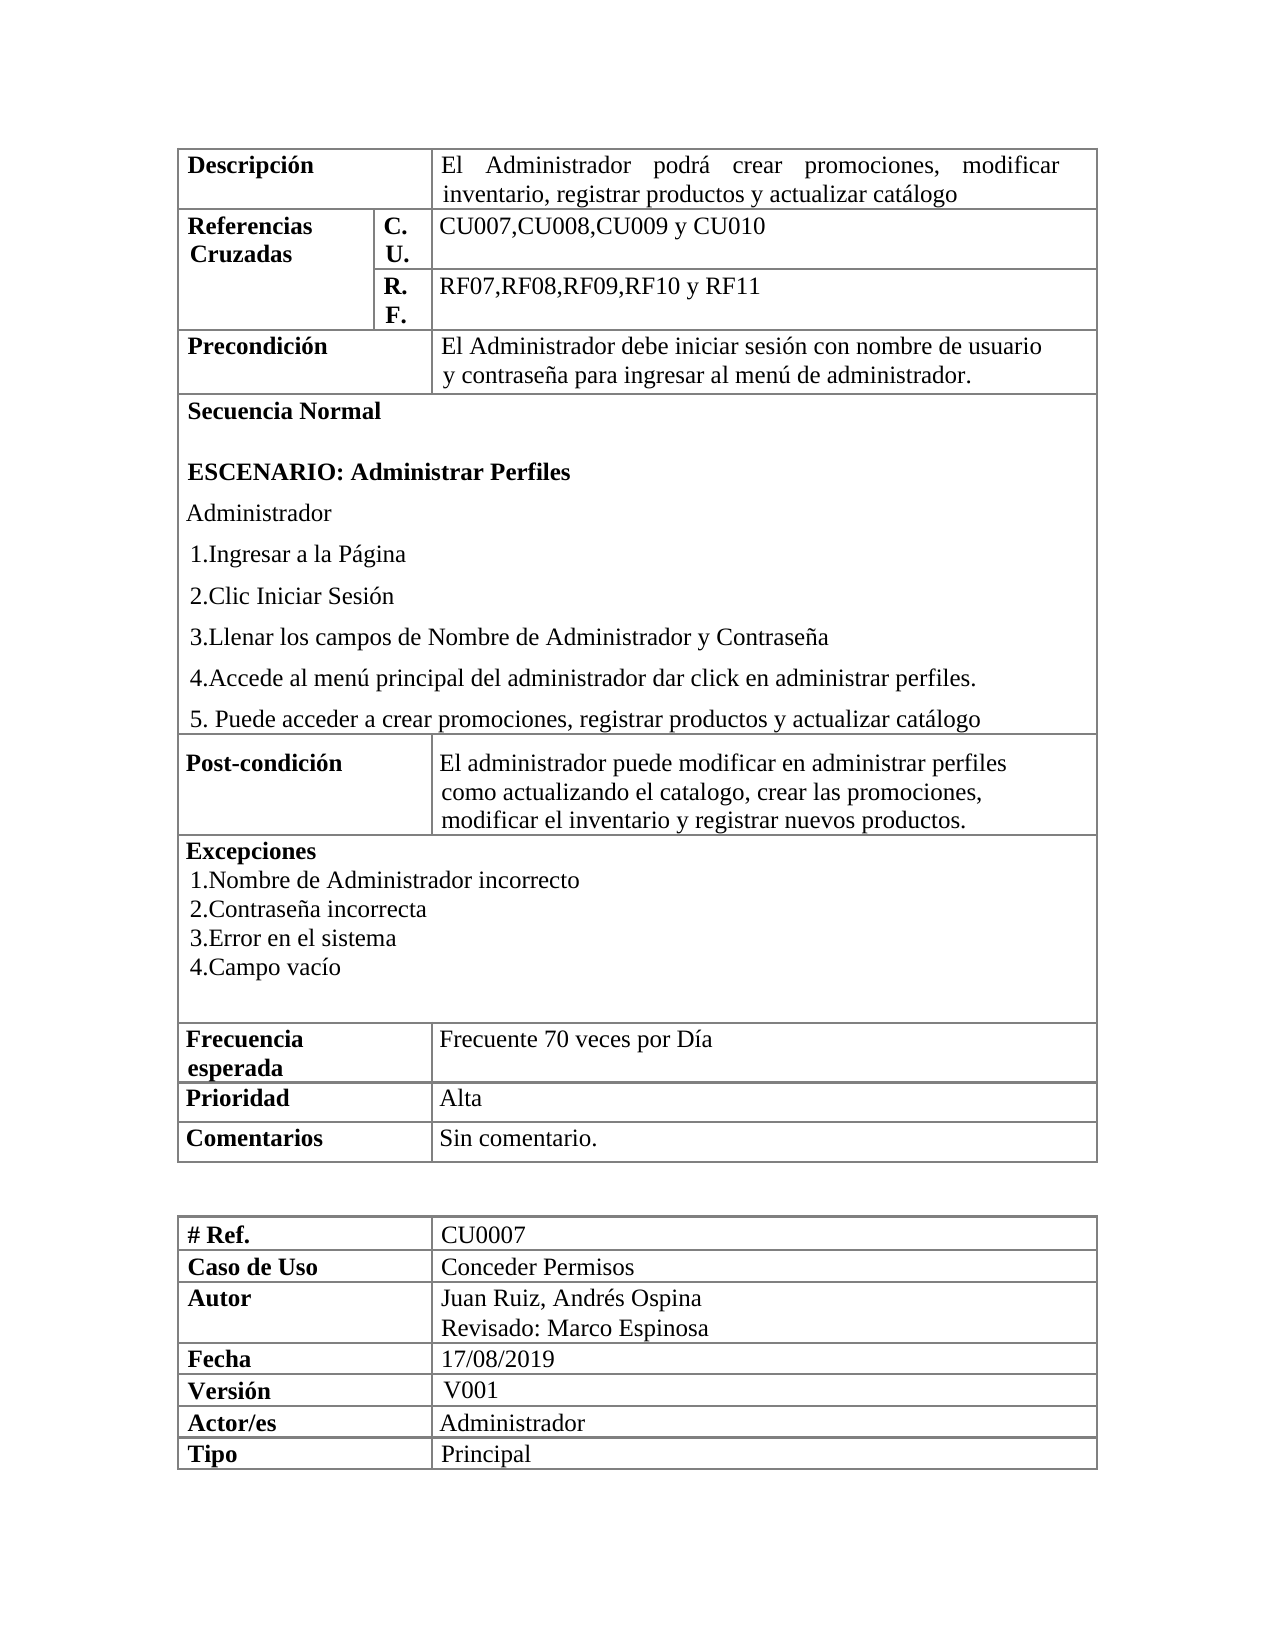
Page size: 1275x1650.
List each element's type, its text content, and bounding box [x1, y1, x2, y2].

table_cell Autor [179, 1283, 431, 1342]
table_cell Versión [179, 1375, 431, 1405]
table_cell Administrador [433, 1407, 1096, 1436]
table_cell Prioridad [179, 1084, 431, 1121]
table_cell El Administrador podrá crear promociones, modificar inventario, registrar productos y actualizar catálogo [433, 150, 1096, 208]
table_cell V001 [433, 1375, 1096, 1405]
table_cell Excepciones 1.Nombre de Administrador incorrecto 2.Contraseña incorrecta 3.Error en el sistema 4.Campo vacío [179, 836, 1096, 1022]
table_cell Actor/es [179, 1407, 431, 1436]
table_cell Comentarios [179, 1123, 431, 1161]
table_cell C.U. [375, 210, 431, 268]
table_cell Frecuencia esperada [179, 1024, 431, 1081]
table_cell Juan Ruiz, Andrés Ospina Revisado: Marco Espinosa [433, 1283, 1096, 1342]
table_header CU0007 [433, 1218, 1096, 1249]
table_cell Post-condición [179, 735, 431, 834]
table_cell El Administrador debe iniciar sesión con nombre de usuario y contraseña para ingresar al menú de administrador. [433, 331, 1096, 393]
table_cell Referencias Cruzadas [179, 210, 373, 329]
table_header # Ref. [179, 1218, 431, 1249]
table_cell Fecha [179, 1344, 431, 1373]
table_cell CU007,CU008,CU009 y CU010 [433, 210, 1096, 268]
table_cell Secuencia Normal ESCENARIO: Administrar Perfiles Administrador 1.Ingresar a la Página 2.Clic Iniciar Sesión 3.Llenar los campos de Nombre de Administrador y Contraseña 4.Accede al menú principal del administrador dar click en administrar perfiles. 5. Puede acceder a crear promociones, registrar productos y actualizar catálogo [179, 395, 1096, 733]
table_cell R.F. [375, 270, 431, 329]
table_cell Sin comentario. [433, 1123, 1096, 1161]
table_cell Precondición [179, 331, 431, 393]
table_cell Principal [433, 1439, 1096, 1468]
table_cell Tipo [179, 1439, 431, 1468]
table_cell El administrador puede modificar en administrar perfiles como actualizando el catalogo, crear las promociones, modificar el inventario y registrar nuevos productos. [433, 735, 1096, 834]
table_cell RF07,RF08,RF09,RF10 y RF11 [433, 270, 1096, 329]
table_cell 17/08/2019 [433, 1344, 1096, 1373]
table_cell Conceder Permisos [433, 1251, 1096, 1281]
table_cell Frecuente 70 veces por Día [433, 1024, 1096, 1081]
table_cell Caso de Uso [179, 1251, 431, 1281]
table_cell Descripción [179, 150, 431, 208]
table_cell Alta [433, 1084, 1096, 1121]
